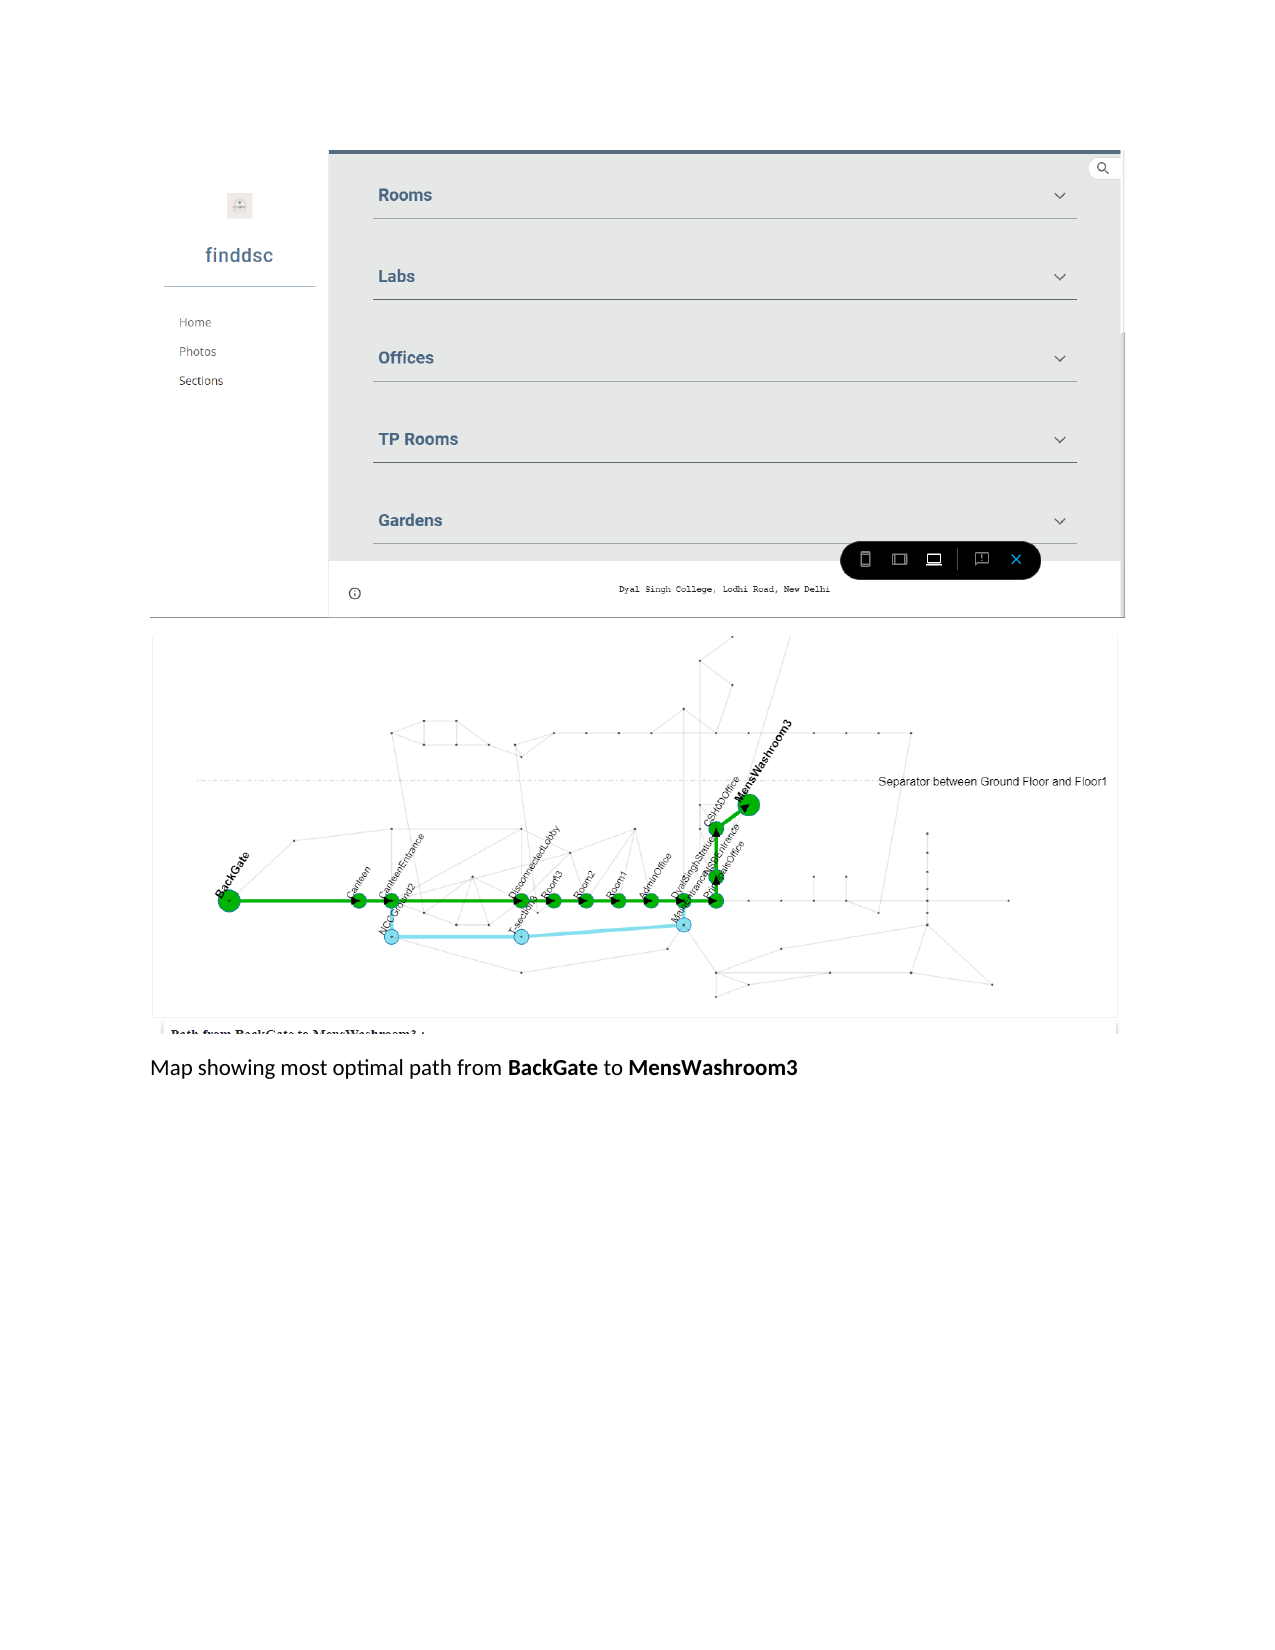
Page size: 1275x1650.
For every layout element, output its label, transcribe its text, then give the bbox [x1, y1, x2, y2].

picture [150, 150, 1125, 618]
picture [150, 636, 1125, 1034]
text Map showing most optimal path from BackGate to MensWashroom3 [150, 1053, 1125, 1081]
